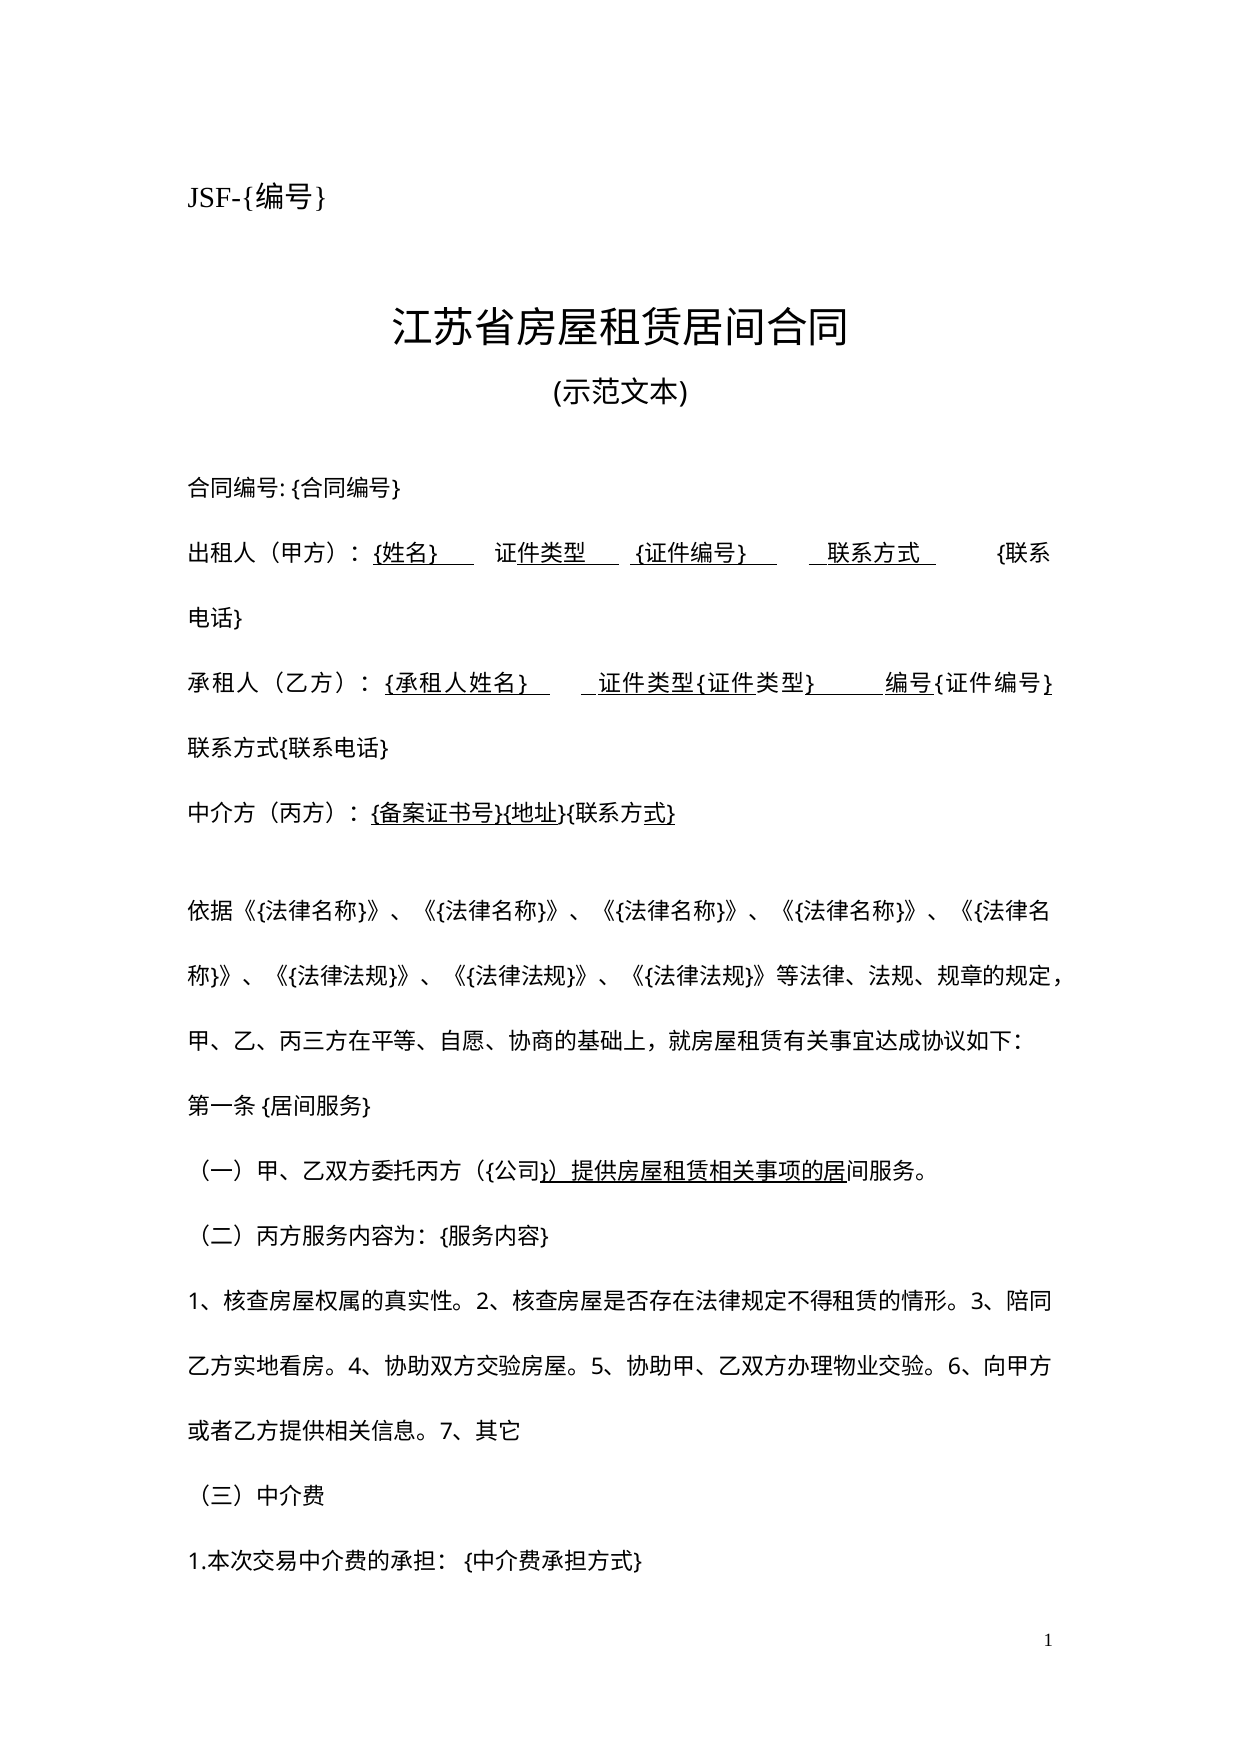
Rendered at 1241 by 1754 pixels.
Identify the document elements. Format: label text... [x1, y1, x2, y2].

text 江苏省房屋租赁居间合同 [187, 292, 1053, 357]
text 中介方（丙方）：{备案证书号}{地址}{联系方式} [187, 779, 1053, 844]
text (示范文本) [187, 357, 1053, 422]
text JSF-{编号} [187, 162, 1053, 227]
text （三）中介费 [187, 1462, 1053, 1527]
text 合同编号: {合同编号} [187, 454, 1053, 519]
text 承租人（乙方）：{承租人姓名} 证件类型{证件类型} 编号{证件编号} 联系方式{联系电话} [187, 649, 1053, 779]
text （二）丙方服务内容为：{服务内容} [187, 1202, 1053, 1267]
text 依据《{法律名称}》、《{法律名称}》、《{法律名称}》、《{法律名称}》、《{法律名称}》、《{法律法规}》、《{法律法规}》、《{法律法规}》等法律、法规、规章的规定，甲、乙、丙三方在平等、自愿、协商的基础上，就房屋租赁有关事宜达成协议如下： [187, 877, 1053, 1072]
text 1.本次交易中介费的承担： {中介费承担方式} [187, 1527, 1053, 1592]
text 第一条 {居间服务} [187, 1072, 1053, 1137]
text 出租人（甲方）：{姓名} 证件类型 {证件编号} 联系方式 {联系电话} [187, 519, 1053, 649]
text 1、核查房屋权属的真实性。2、核查房屋是否存在法律规定不得租赁的情形。3、陪同乙方实地看房。4、协助双方交验房屋。5、协助甲、乙双方办理物业交验。6、向甲方或者乙方提供相关信息。7、其它 [187, 1267, 1053, 1462]
text （一）甲、乙双方委托丙方（{公司}）提供房屋租赁相关事项的居间服务。 [187, 1137, 1053, 1202]
